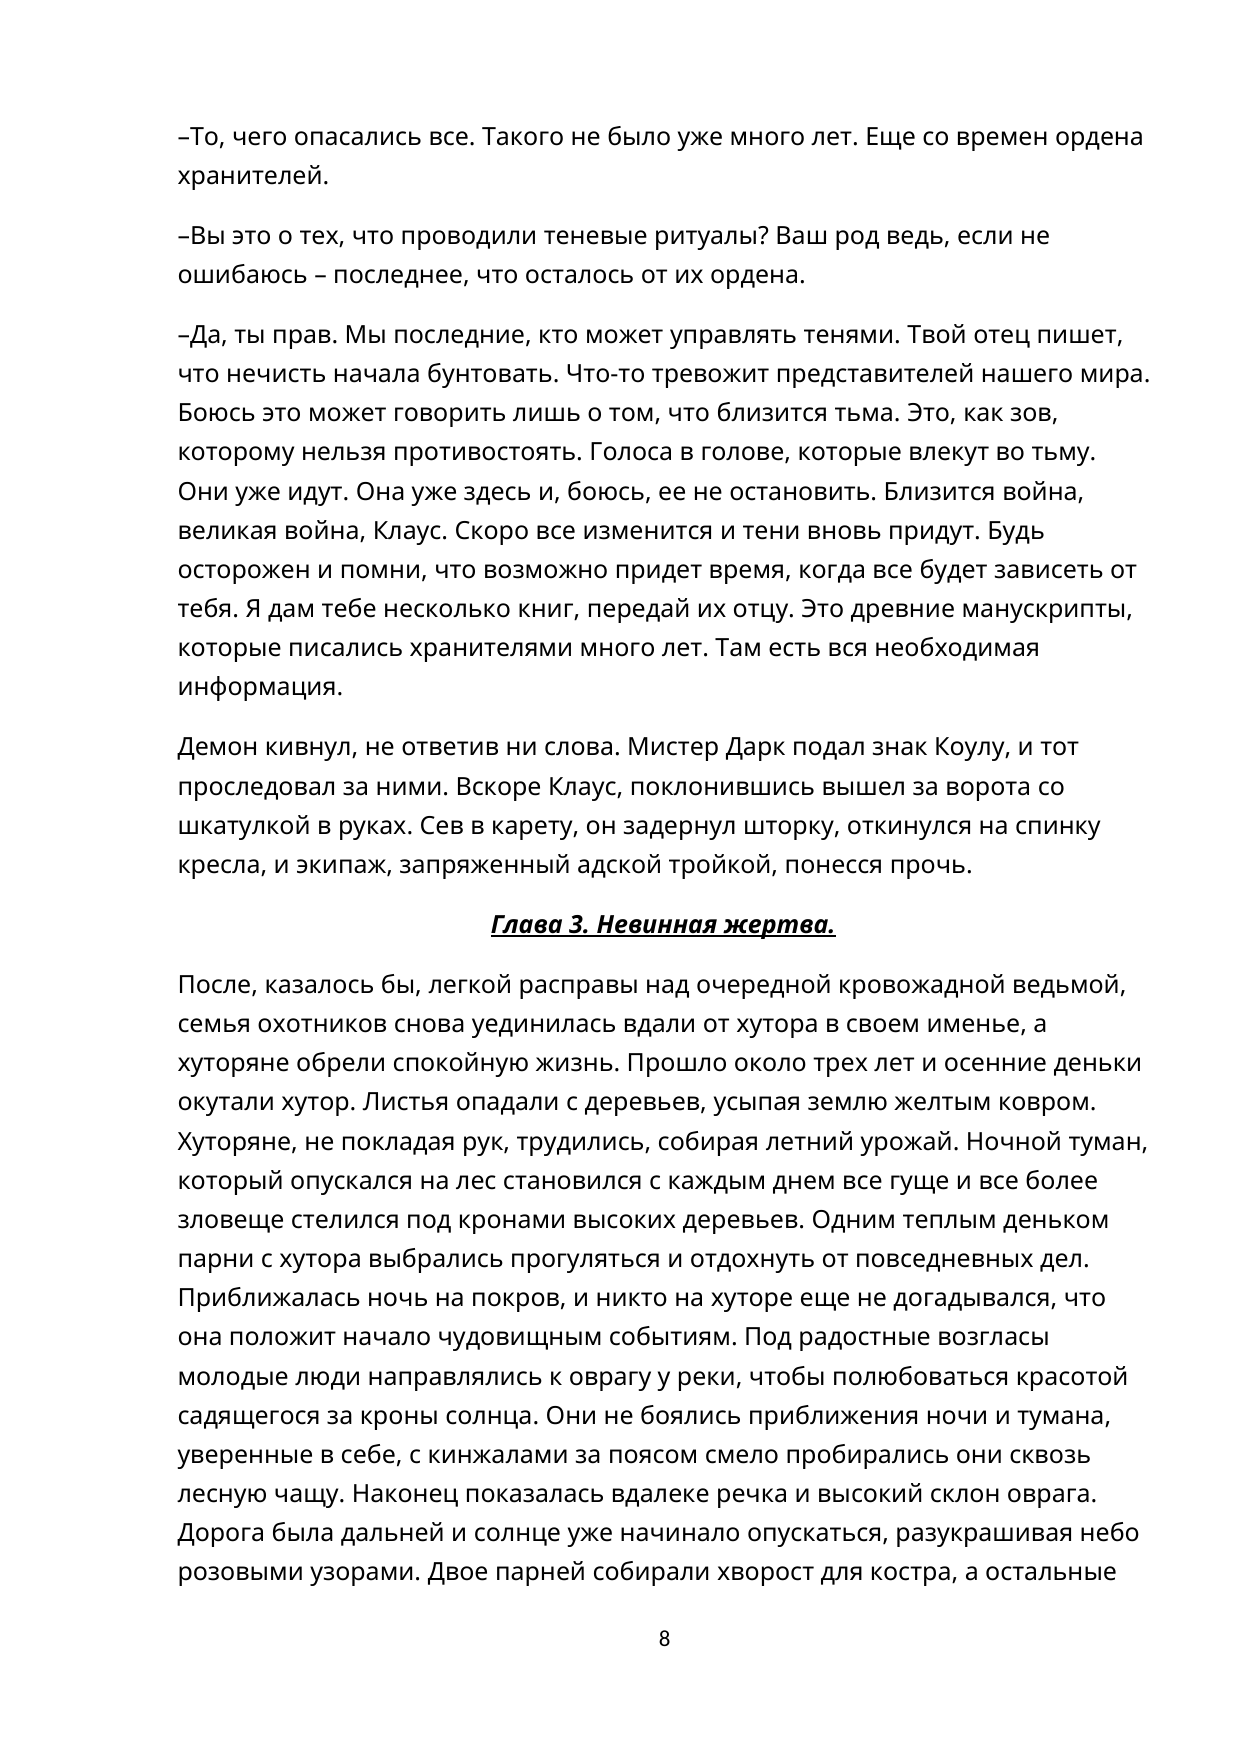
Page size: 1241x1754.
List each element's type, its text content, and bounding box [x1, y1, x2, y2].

text Глава 3. Невинная жертва. [177, 906, 1152, 941]
text –То, чего опасались все. Такого не было уже много лет. Еще со времен ордена хранителей. [177, 118, 1152, 191]
text –Вы это о тех, что проводили теневые ритуалы? Ваш род ведь, если не ошибаюсь – последнее, что осталось от их ордена. [177, 217, 1152, 291]
text –Да, ты прав. Мы последние, кто может управлять тенями. Твой отец пишет, что нечисть начала бунтовать. Что-то тревожит представителей нашего мира. Боюсь это может говорить лишь о том, что близится тьма. Это, как зов, которому нельзя противостоять. Голоса в голове, которые влекут во тьму. Они уже идут. Она уже здесь и, боюсь, ее не остановить. Близится война, великая война, Клаус. Скоро все изменится и тени вновь придут. Будь осторожен и помни, что возможно придет время, когда все будет зависеть от тебя. Я дам тебе несколько книг, передай их отцу. Это древние манускрипты, которые писались хранителями много лет. Там есть вся необходимая информация. [177, 316, 1152, 703]
text Демон кивнул, не ответив ни слова. Мистер Дарк подал знак Коулу, и тот проследовал за ними. Вскоре Клаус, поклонившись вышел за ворота со шкатулкой в руках. Сев в карету, он задернул шторку, откинулся на спинку кресла, и экипаж, запряженный адской тройкой, понесся прочь. [177, 729, 1152, 881]
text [177, 966, 1152, 1588]
